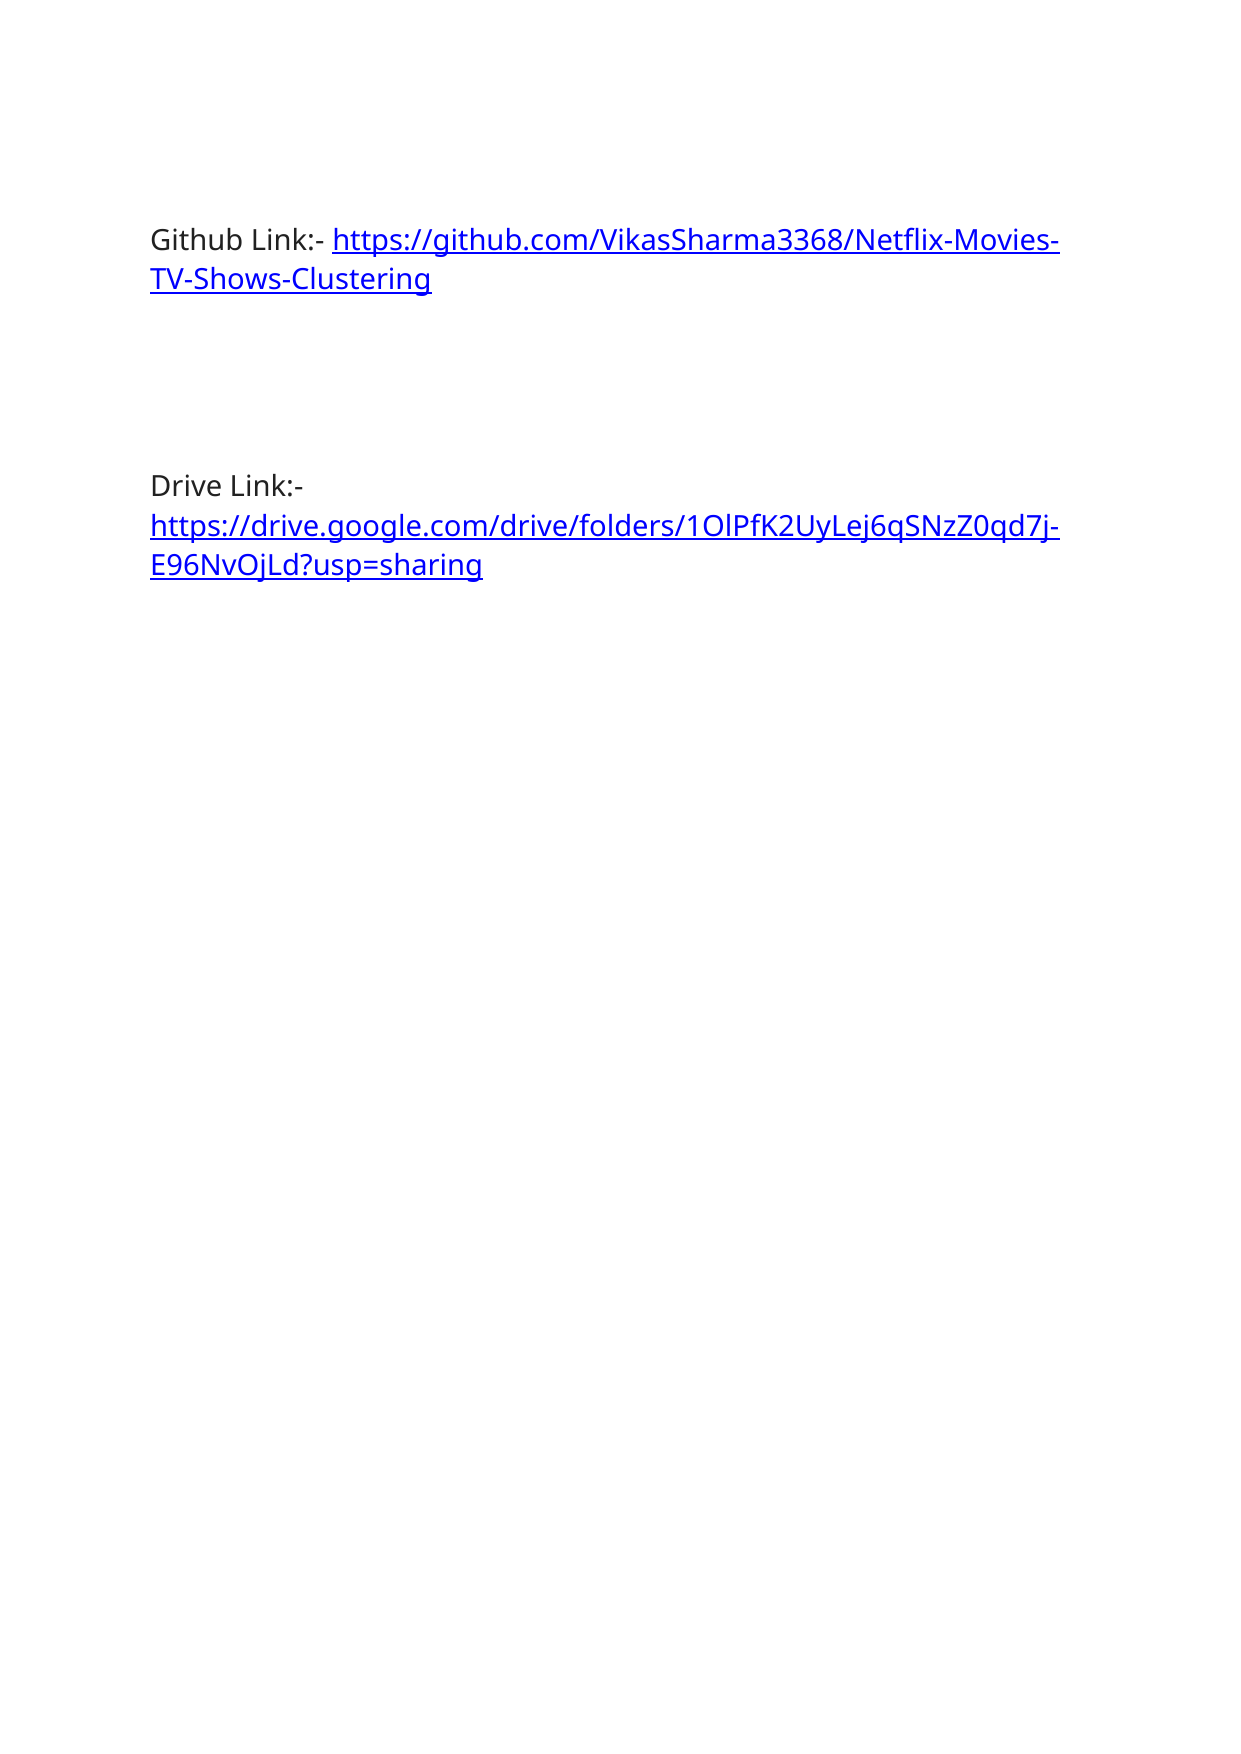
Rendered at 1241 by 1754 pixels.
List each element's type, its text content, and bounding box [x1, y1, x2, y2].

text Github Link:- https://github.com/VikasSharma3368/Netflix-Movies-TV-Shows-Clustering [150, 219, 1090, 298]
text Drive Link:- https://drive.google.com/drive/folders/1OlPfK2UyLej6qSNzZ0qd7j-E96NvOjLd?usp=sharing [150, 465, 1090, 584]
